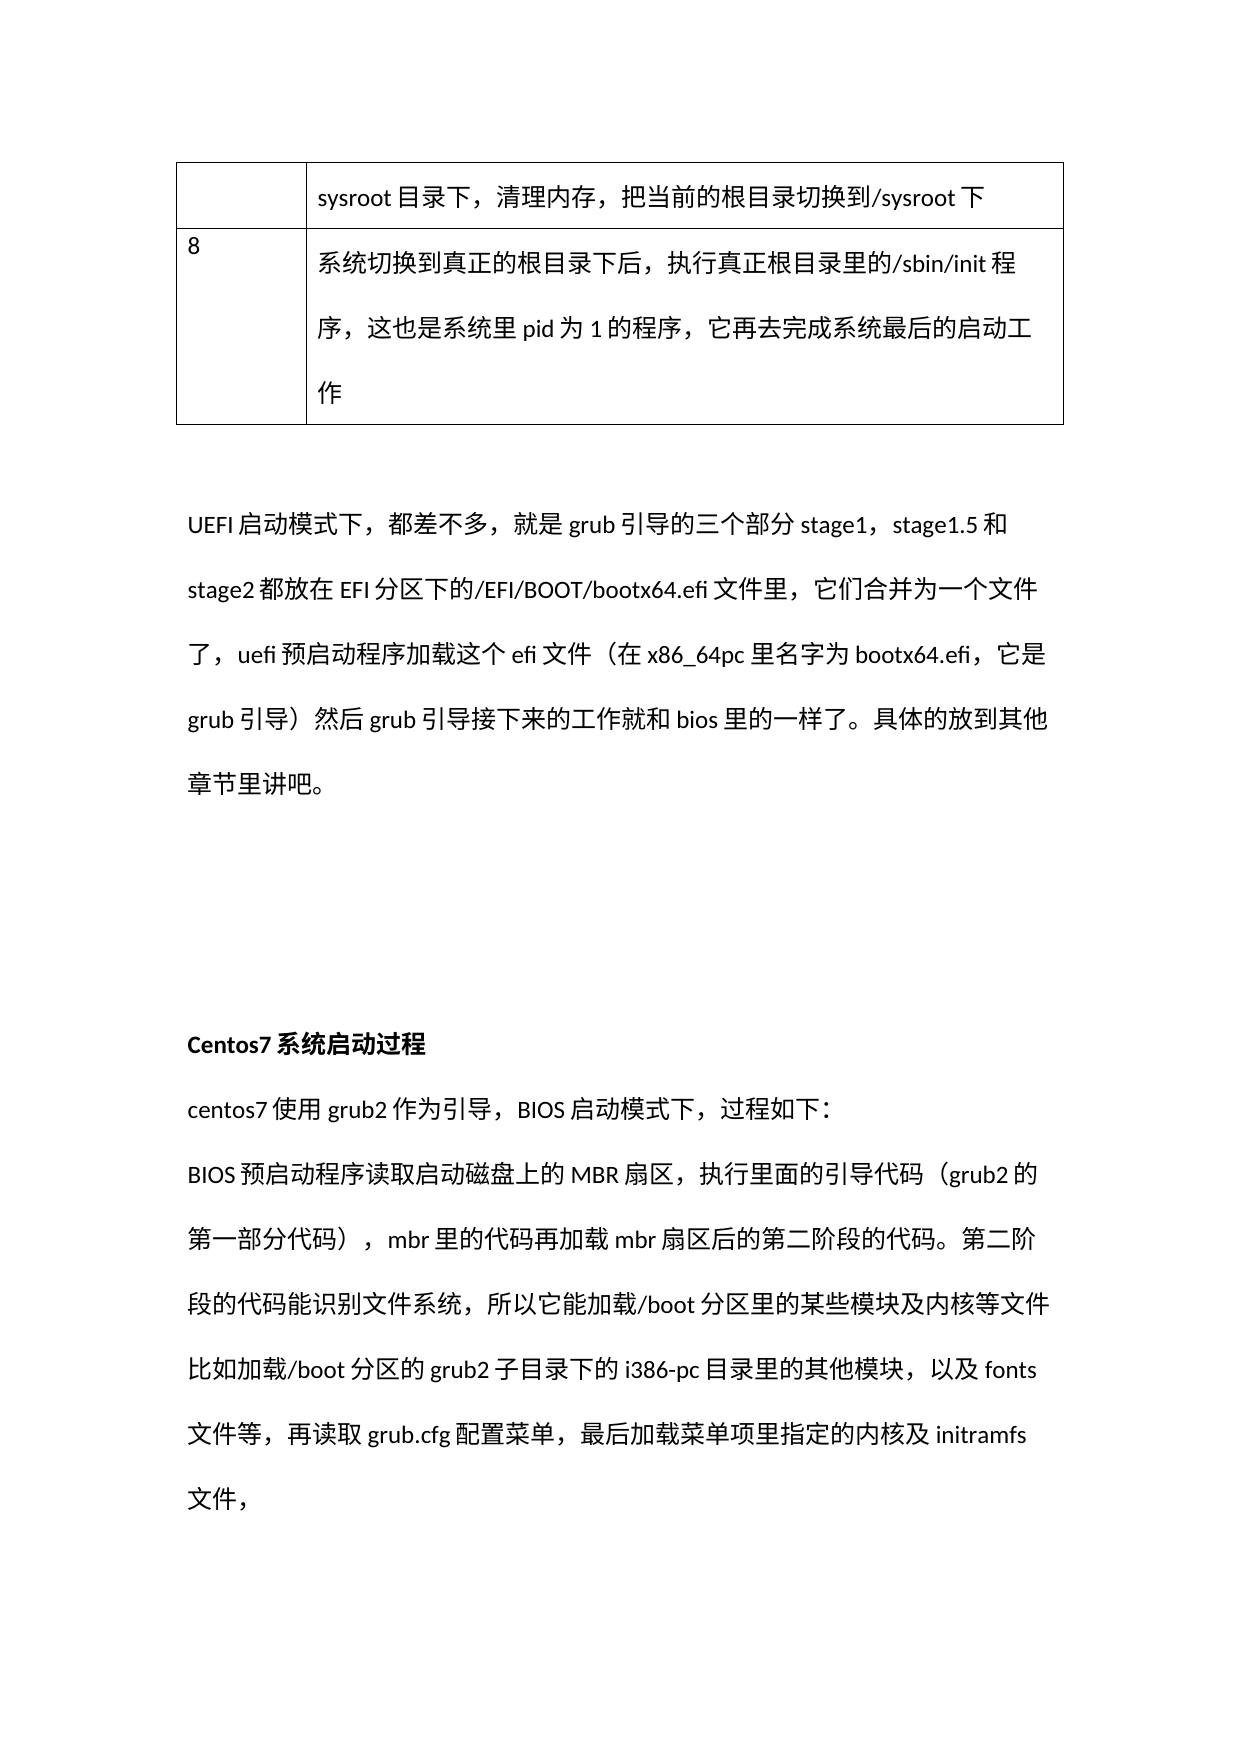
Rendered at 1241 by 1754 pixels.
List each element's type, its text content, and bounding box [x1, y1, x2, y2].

text centos7使用grub2作为引导，BIOS启动模式下，过程如下： [187, 1075, 1053, 1140]
table_cell 8 [177, 229, 306, 424]
text UEFI启动模式下，都差不多，就是grub引导的三个部分stage1，stage1.5和stage2都放在EFI分区下的/EFI/BOOT/bootx64.efi文件里，它们合并为一个文件了，uefi预启动程序加载这个efi文件（在x86_64pc里名字为bootx64.efi，它是grub引导）然后grub引导接下来的工作就和bios里的一样了。具体的放到其他章节里讲吧。 [187, 490, 1053, 815]
table_cell 系统切换到真正的根目录下后，执行真正根目录里的/sbin/init程序，这也是系统里pid为1的程序，它再去完成系统最后的启动工作 [307, 229, 1063, 424]
text BIOS预启动程序读取启动磁盘上的MBR扇区，执行里面的引导代码（grub2的第一部分代码），mbr里的代码再加载mbr扇区后的第二阶段的代码。第二阶段的代码能识别文件系统，所以它能加载/boot分区里的某些模块及内核等文件 [187, 1140, 1053, 1335]
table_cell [307, 163, 1063, 228]
text 比如加载/boot分区的grub2子目录下的i386-pc目录里的其他模块，以及fonts文件等，再读取grub.cfg配置菜单，最后加载菜单项里指定的内核及initramfs文件， [187, 1335, 1053, 1530]
table_cell 7 [177, 163, 306, 228]
text Centos7系统启动过程 [187, 1010, 1053, 1075]
